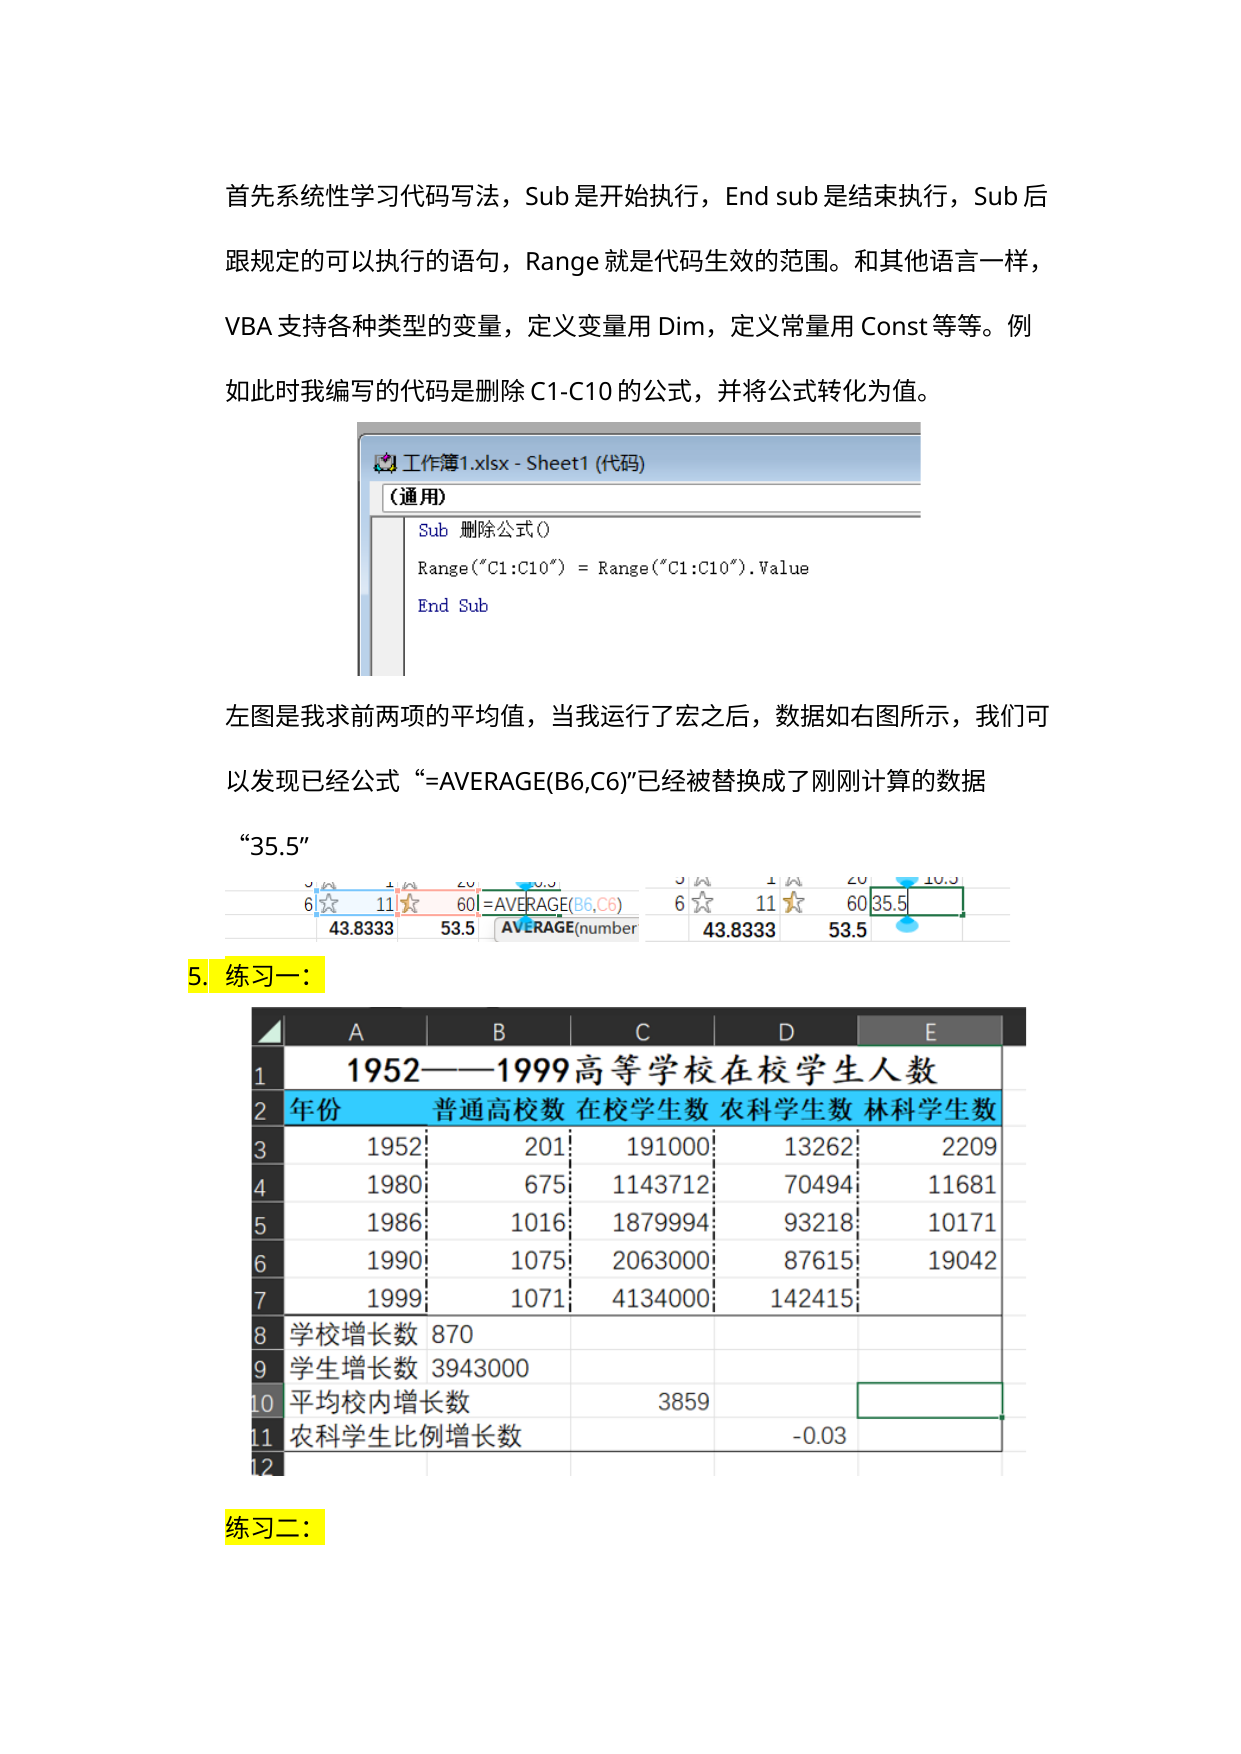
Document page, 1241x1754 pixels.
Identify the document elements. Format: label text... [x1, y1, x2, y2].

picture [645, 877, 1011, 942]
picture [225, 882, 639, 942]
list 练习一： [187, 942, 1053, 1007]
picture [357, 422, 921, 676]
list 练习二： [225, 1494, 1053, 1559]
list 首先系统性学习代码写法，Sub是开始执行，End sub是结束执行，Sub后跟规定的可以执行的语句，Range就是代码生效的范围。和其他语言一样，VBA支持各种类型的变量，定义变量用Dim，定义常量用Const等等。例如此时我编写的代码是删除C1-C10的公式，并将公式转化为值。 [225, 162, 1053, 422]
picture [251, 1007, 1027, 1476]
list 左图是我求前两项的平均值，当我运行了宏之后，数据如右图所示，我们可以发现已经公式“=AVERAGE(B6,C6)”已经被替换成了刚刚计算的数据“35.5” [225, 682, 1053, 877]
